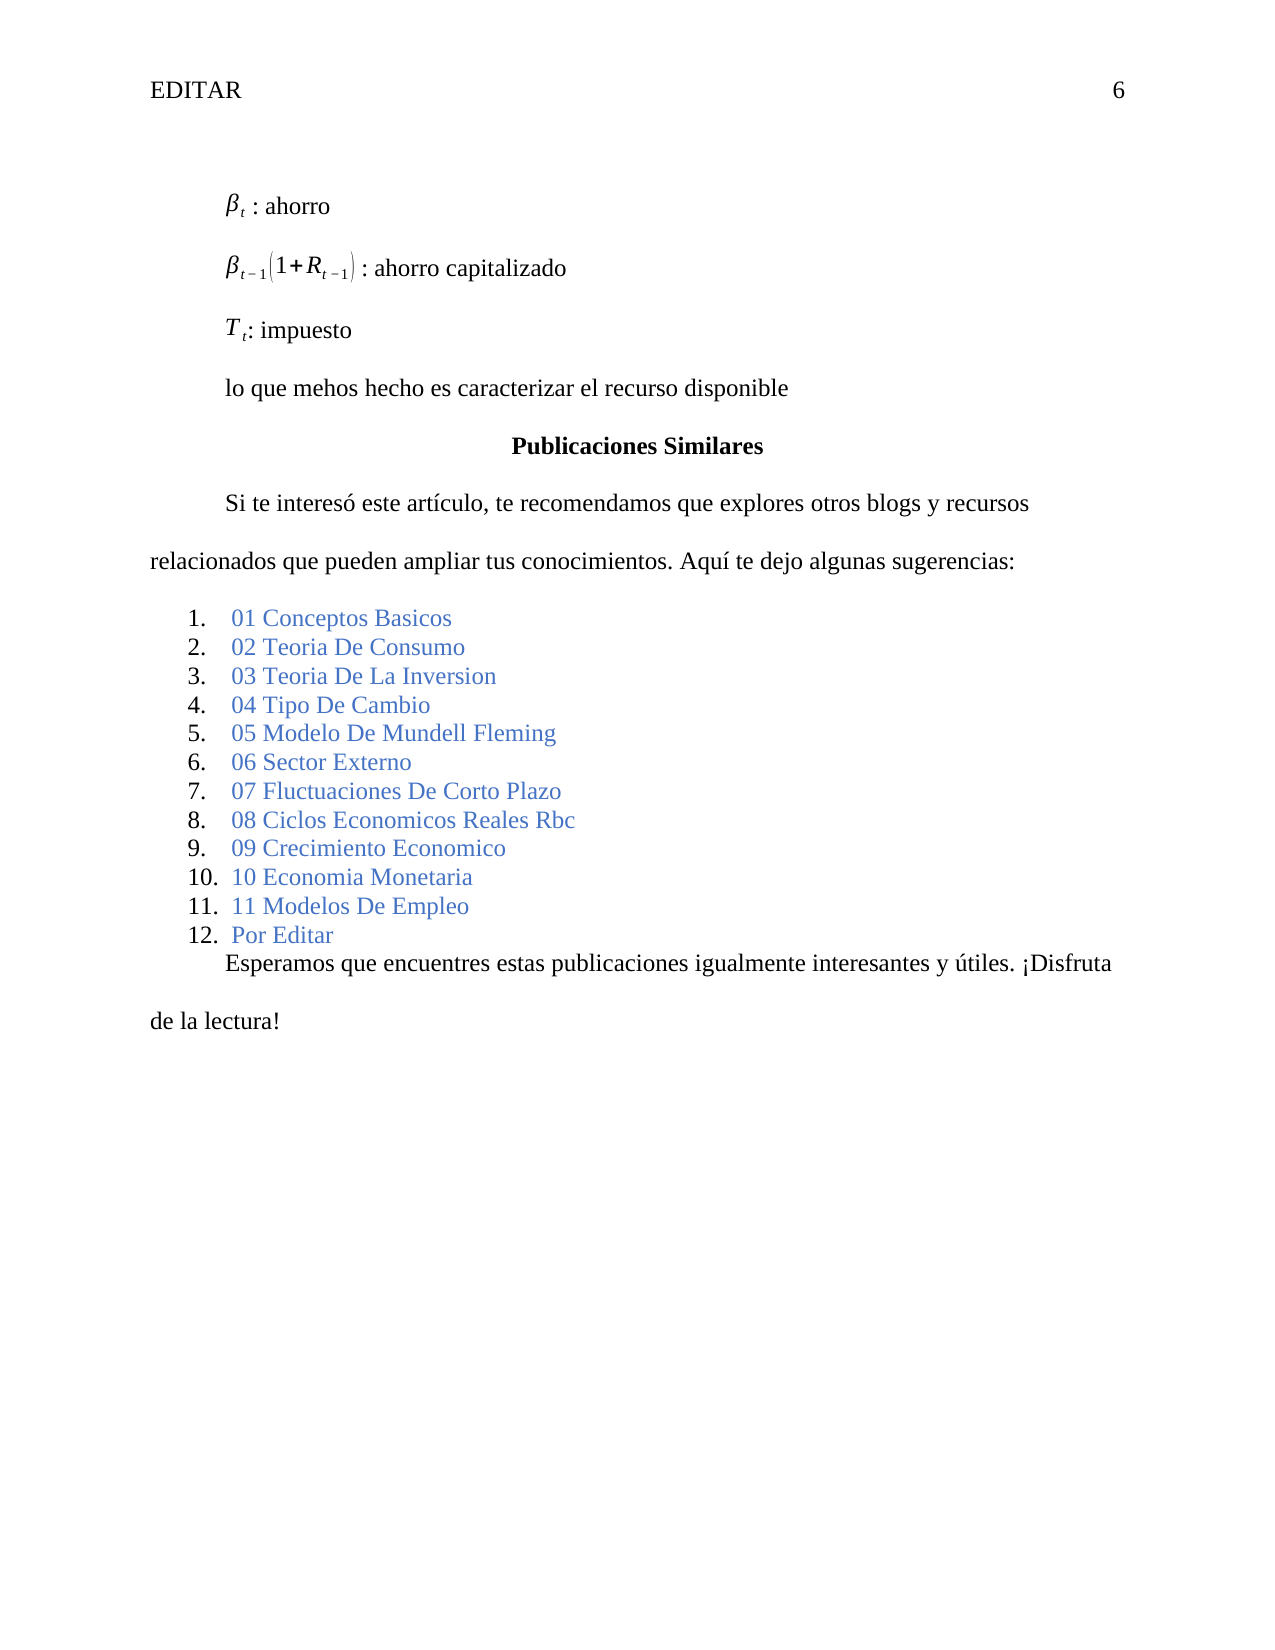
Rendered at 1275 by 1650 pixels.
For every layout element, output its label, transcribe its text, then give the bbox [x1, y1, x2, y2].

text Si te interesó este artículo, te recomendamos que explores otros blogs y recursos relacionados que pueden ampliar tus conocimientos. Aquí te dejo algunas sugerencias: [150, 488, 1125, 575]
list 04 Tipo De Cambio [187, 690, 1125, 718]
text Esperamos que encuentres estas publicaciones igualmente interesantes y útiles. ¡Disfruta de la lectura! [150, 948, 1125, 1035]
list 09 Crecimiento Economico [187, 833, 1125, 862]
text lo que mehos hecho es caracterizar el recurso disponible [150, 373, 1125, 402]
list 03 Teoria De La Inversion [187, 661, 1125, 690]
list Por Editar [187, 920, 1125, 948]
text : ahorro capitalizado [150, 250, 1125, 285]
list 06 Sector Externo [187, 747, 1125, 776]
list 10 Economia Monetaria [187, 862, 1125, 891]
text : ahorro [150, 190, 1125, 221]
subtitle Publicaciones Similares [150, 431, 1125, 460]
list 05 Modelo De Mundell Fleming [187, 718, 1125, 747]
list 01 Conceptos Basicos [187, 603, 1125, 632]
text : impuesto [150, 313, 1125, 345]
list 07 Fluctuaciones De Corto Plazo [187, 776, 1125, 805]
list 02 Teoria De Consumo [187, 632, 1125, 661]
list 08 Ciclos Economicos Reales Rbc [187, 805, 1125, 833]
list 11 Modelos De Empleo [187, 891, 1125, 920]
